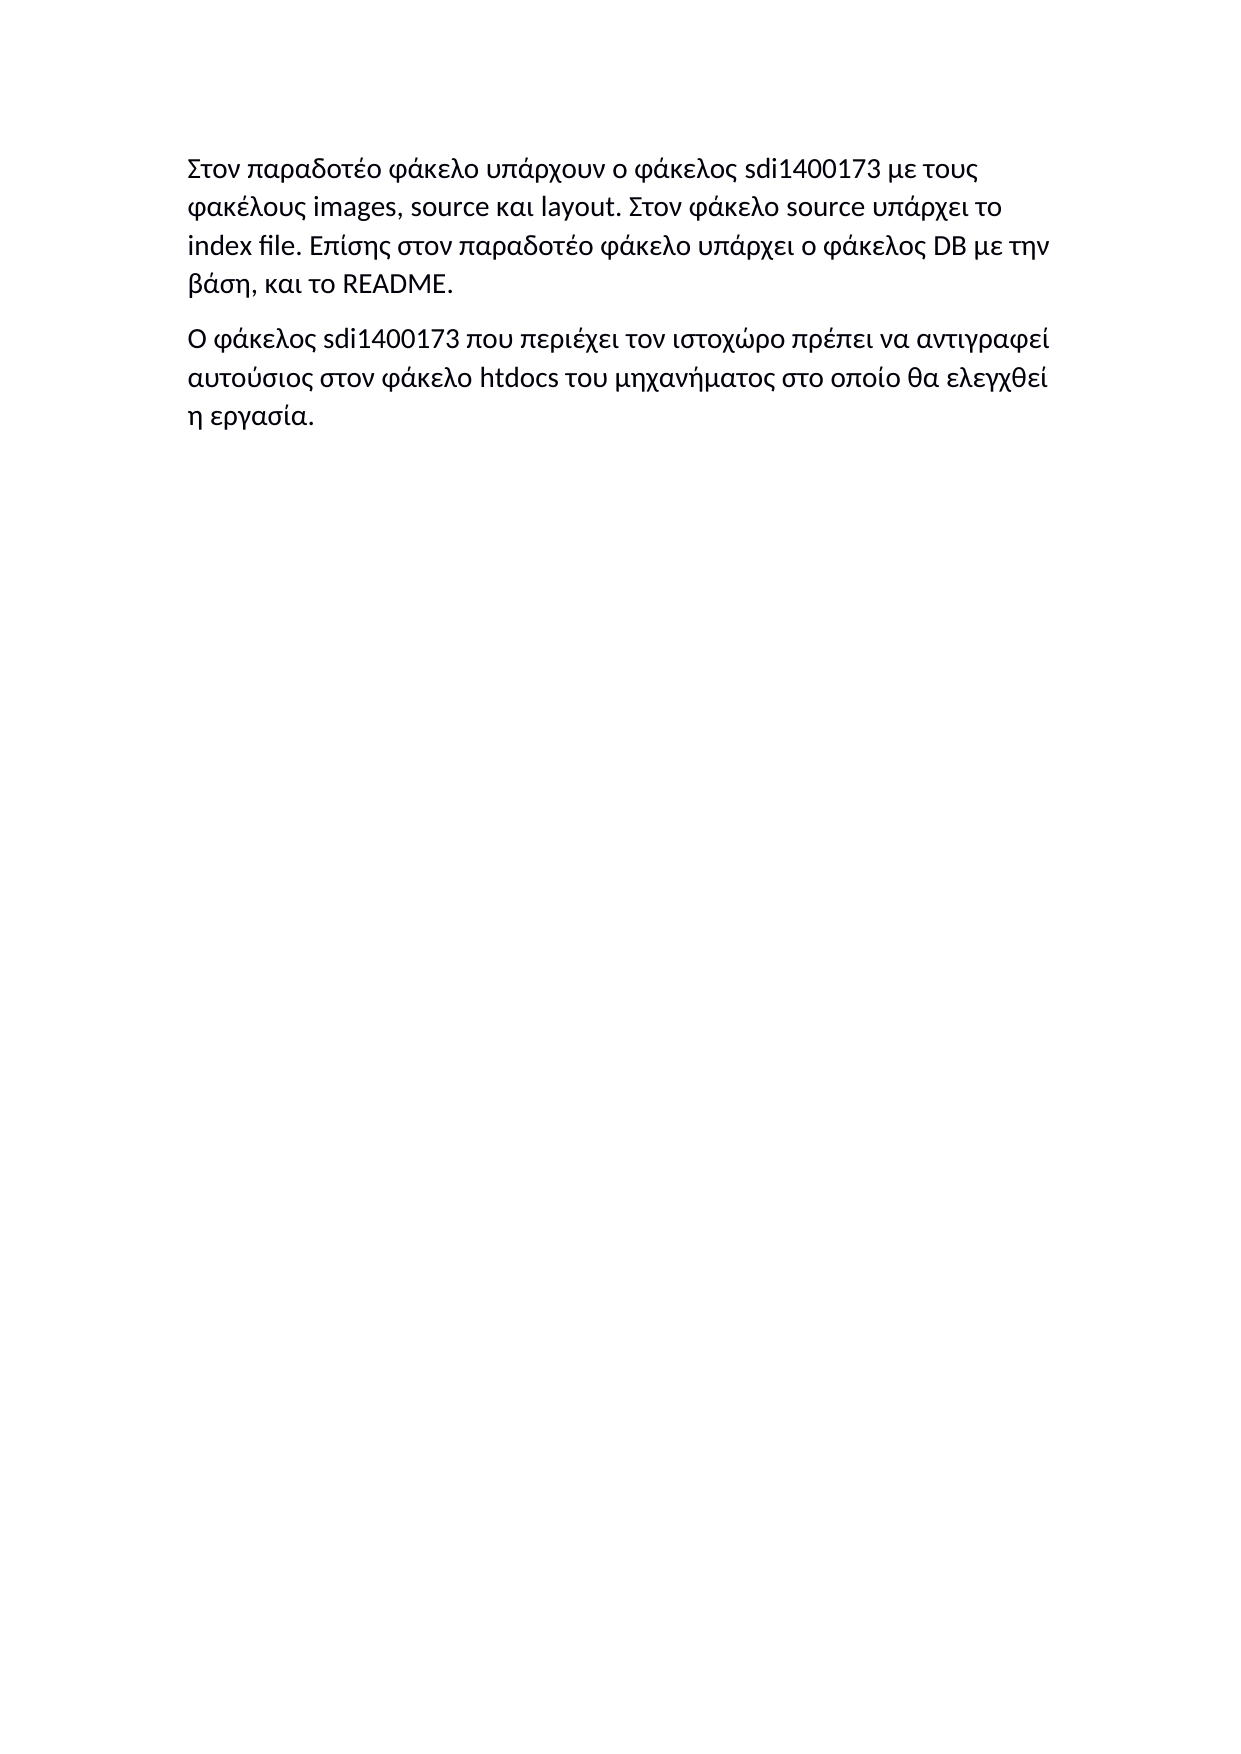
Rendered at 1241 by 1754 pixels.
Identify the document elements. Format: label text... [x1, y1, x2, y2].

text Ο φάκελος sdi1400173 που περιέχει τον ιστοχώρο πρέπει να αντιγραφεί αυτούσιος στον φάκελο htdocs του μηχανήματος στο οποίο θα ελεγχθεί η εργασία. [187, 320, 1053, 433]
text Στον παραδοτέο φάκελο υπάρχουν ο φάκελος sdi1400173 με τους φακέλους images, source και layout. Στον φάκελο source υπάρχει το index file. Επίσης στον παραδοτέο φάκελο υπάρχει ο φάκελος DB με την βάση, και το README. [187, 150, 1053, 301]
